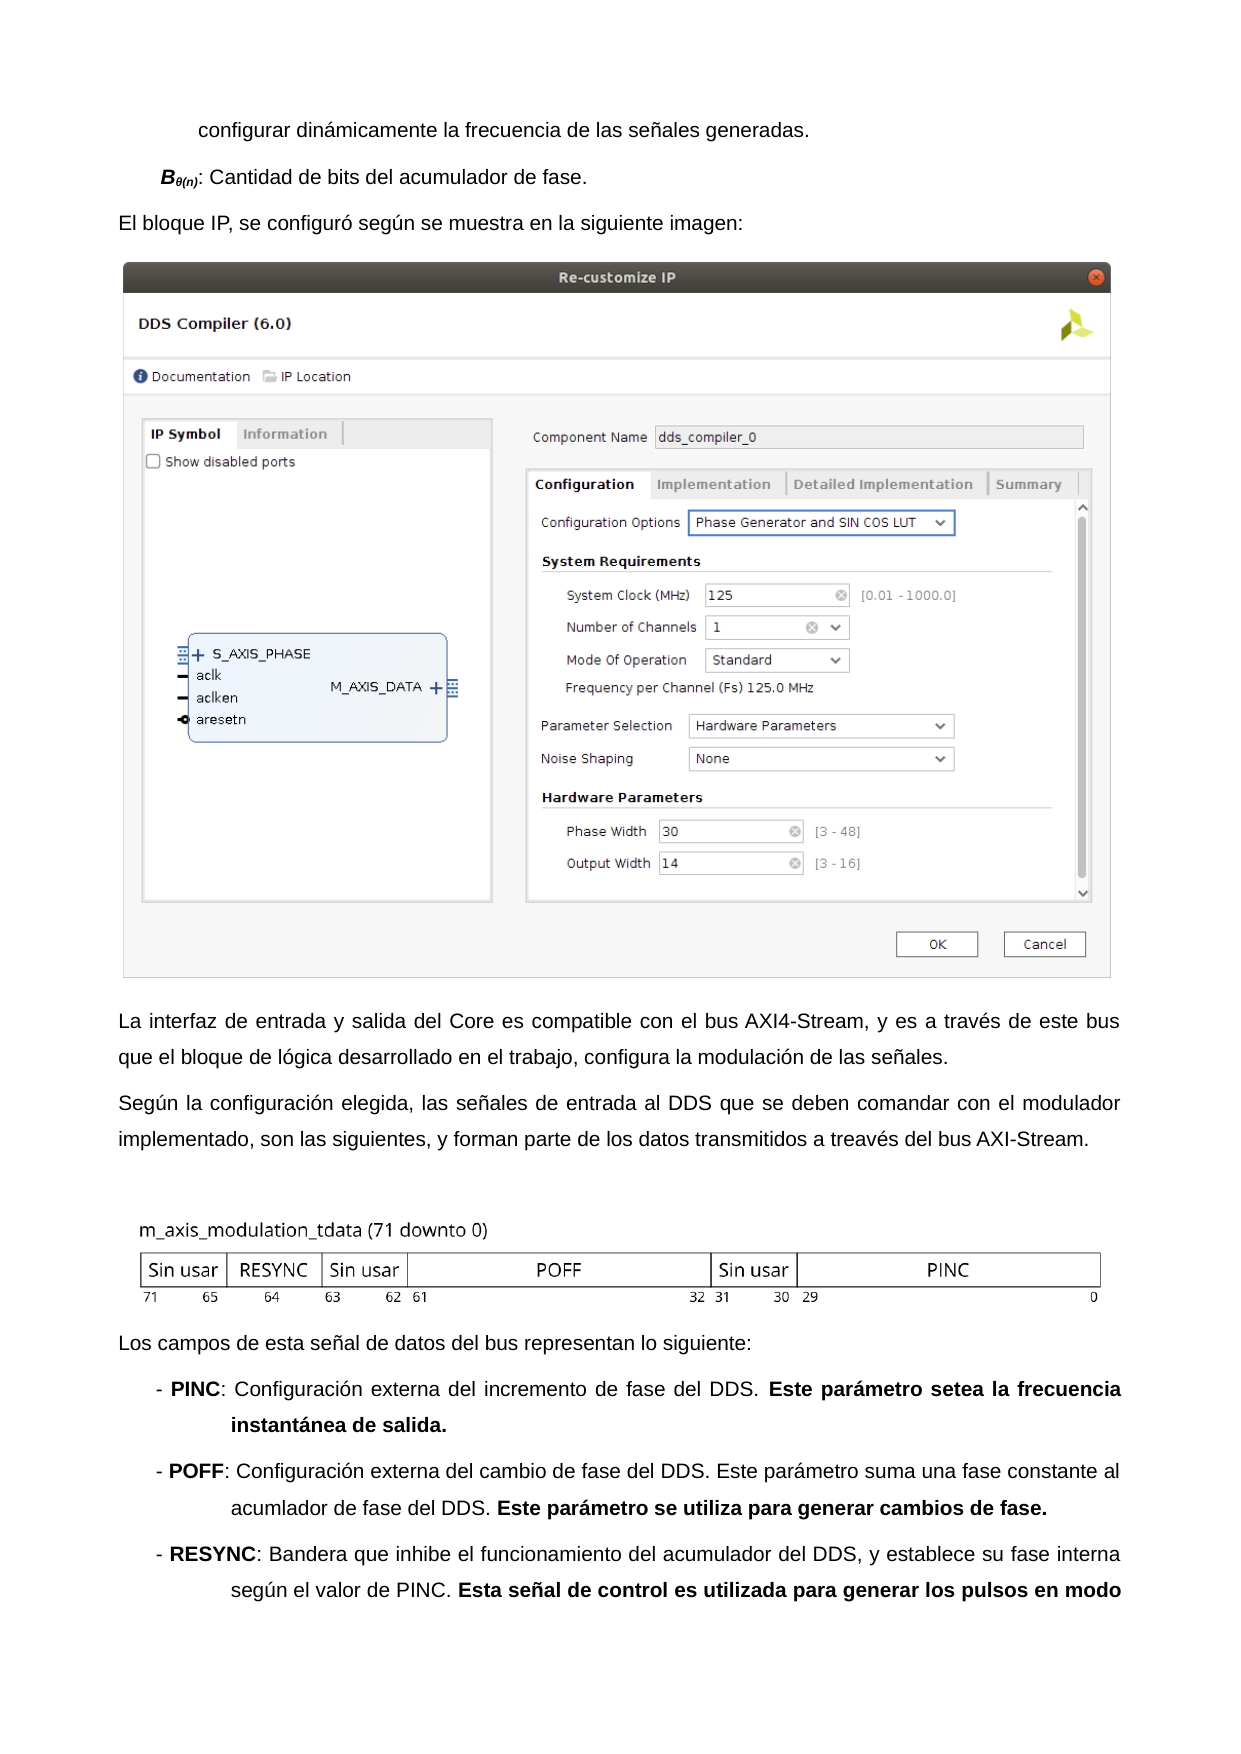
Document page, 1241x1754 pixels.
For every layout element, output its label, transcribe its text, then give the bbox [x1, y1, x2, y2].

picture [136, 1219, 1104, 1309]
text Según la configuración elegida, las señales de entrada al DDS que se deben comandar con el modulador implementado, son las siguientes, y forman parte de los datos transmitidos a treavés del bus AXI-Stream. [118, 1091, 1122, 1151]
text Bθ(n): Cantidad de bits del acumulador de fase. [160, 164, 1122, 188]
text Los campos de esta señal de datos del bus representan lo siguiente: [118, 1331, 1122, 1355]
text La interfaz de entrada y salida del Core es compatible con el bus AXI4-Stream, y es a través de este bus que el bloque de lógica desarrollado en el trabajo, configura la modulación de las señales. [118, 1009, 1122, 1069]
text - PINC: Configuración externa del incremento de fase del DDS. Este parámetro setea la frecuencia instantánea de salida. [156, 1377, 1122, 1437]
text El bloque IP, se configuró según se muestra en la siguiente imagen: [118, 211, 1122, 235]
text - POFF: Configuración externa del cambio de fase del DDS. Este parámetro suma una fase constante al acumlador de fase del DDS. Este parámetro se utiliza para generar cambios de fase. [156, 1459, 1122, 1519]
picture [118, 257, 1119, 987]
